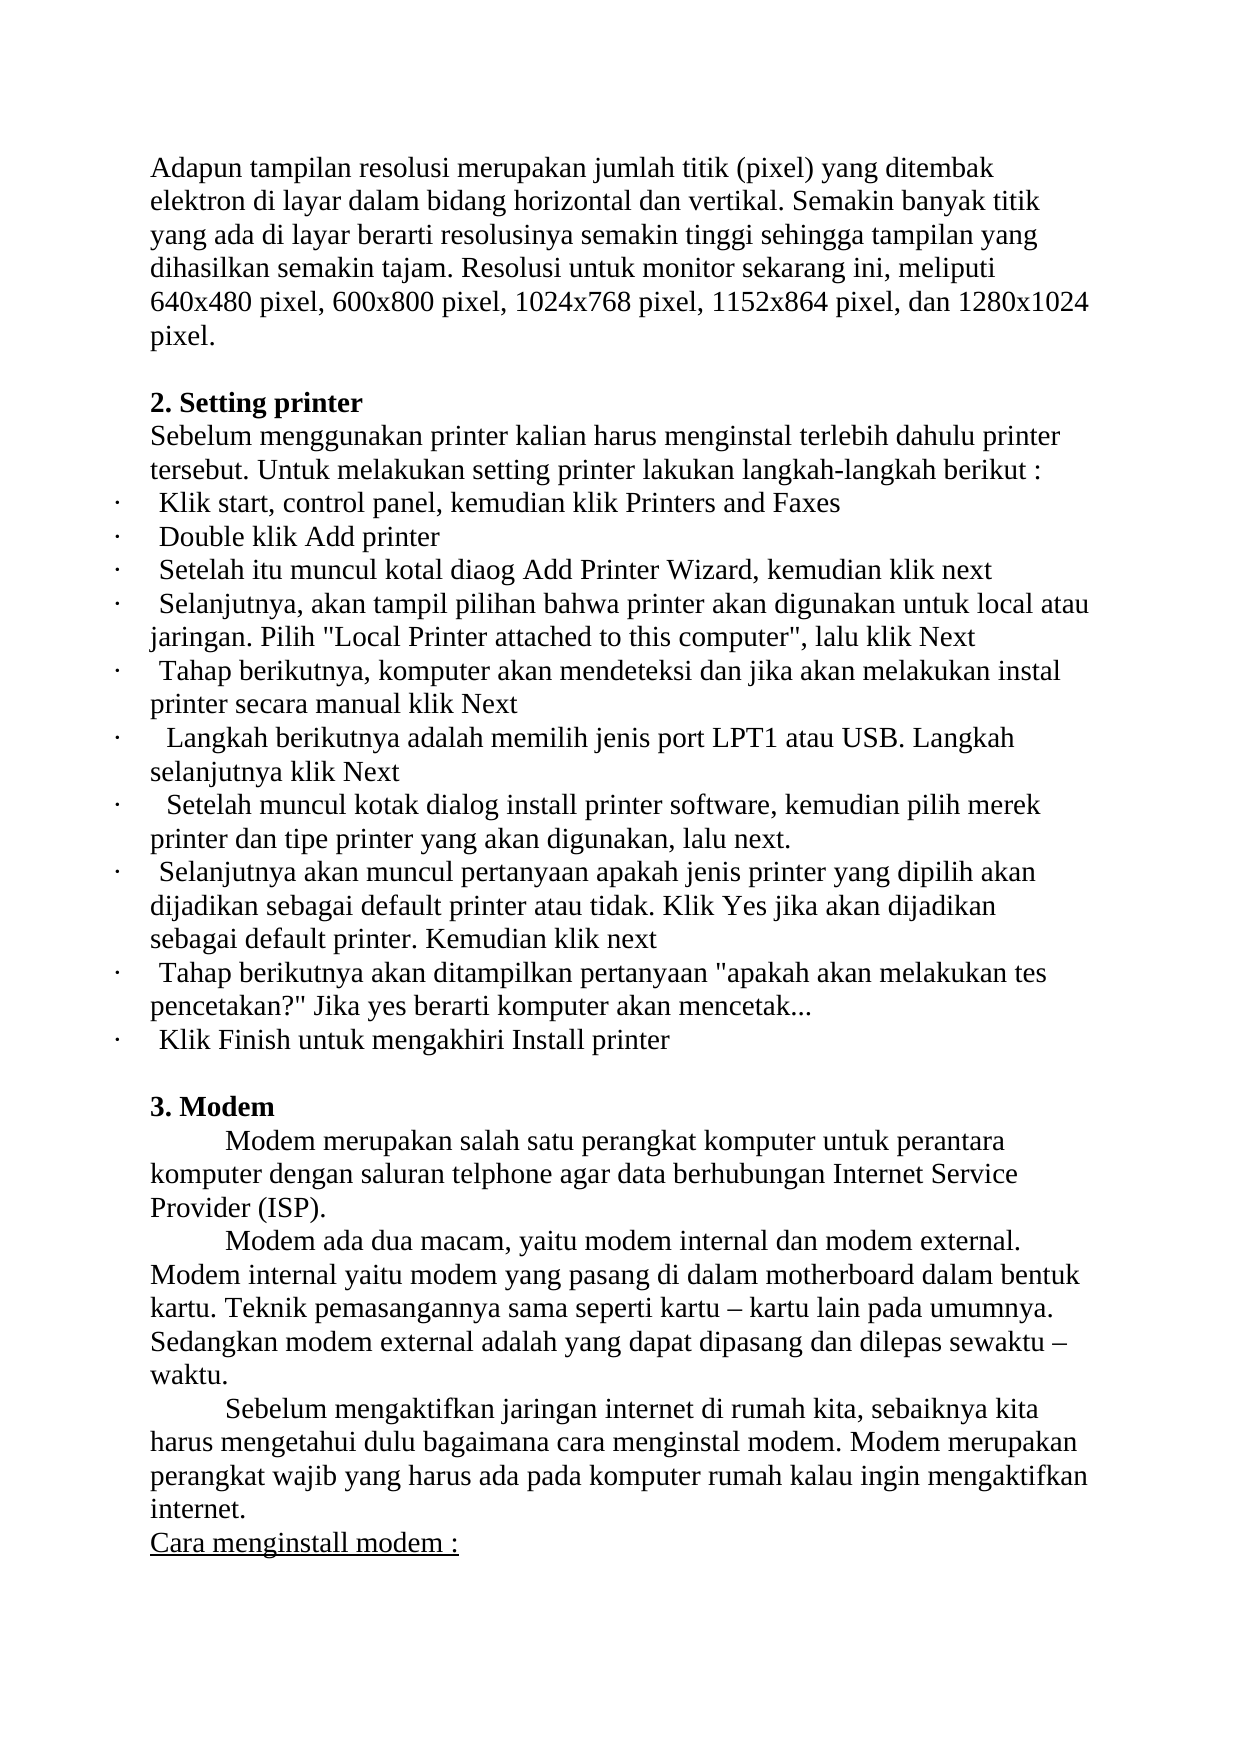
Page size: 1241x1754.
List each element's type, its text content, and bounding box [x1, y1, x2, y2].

text · Selanjutnya akan muncul pertanyaan apakah jenis printer yang dipilih akan dijadikan sebagai default printer atau tidak. Klik Yes jika akan dijadikan sebagai default printer. Kemudian klik next [112, 854, 1090, 955]
text · Klik start, control panel, kemudian klik Printers and Faxes [112, 485, 1090, 519]
text · Selanjutnya, akan tampil pilihan bahwa printer akan digunakan untuk local atau jaringan. Pilih "Local Printer attached to this computer", lalu klik Next [112, 586, 1090, 653]
text Adapun tampilan resolusi merupakan jumlah titik (pixel) yang ditembak elektron di layar dalam bidang horizontal dan vertikal. Semakin banyak titik yang ada di layar berarti resolusinya semakin tinggi sehingga tampilan yang dihasilkan semakin tajam. Resolusi untuk monitor sekarang ini, meliputi 640x480 pixel, 600x800 pixel, 1024x768 pixel, 1152x864 pixel, dan 1280x1024 pixel. 2. Setting printer Sebelum menggunakan printer kalian harus menginstal terlebih dahulu printer tersebut. Untuk melakukan setting printer lakukan langkah-langkah berikut : [150, 150, 1090, 485]
text Sebelum mengaktifkan jaringan internet di rumah kita, sebaiknya kita harus mengetahui dulu bagaimana cara menginstal modem. Modem merupakan perangkat wajib yang harus ada pada komputer rumah kalau ingin mengaktifkan internet. [150, 1391, 1090, 1525]
text Modem merupakan salah satu perangkat komputer untuk perantara komputer dengan saluran telphone agar data berhubungan Internet Service Provider (ISP). [150, 1123, 1090, 1223]
text Modem ada dua macam, yaitu modem internal dan modem external. Modem internal yaitu modem yang pasang di dalam motherboard dalam bentuk kartu. Teknik pemasangannya sama seperti kartu – kartu lain pada umumnya. Sedangkan modem external adalah yang dapat dipasang dan dilepas sewaktu – waktu. [150, 1223, 1090, 1391]
text · Tahap berikutnya, komputer akan mendeteksi dan jika akan melakukan instal printer secara manual klik Next [112, 653, 1090, 720]
text · Double klik Add printer [112, 519, 1090, 552]
text · Tahap berikutnya akan ditampilkan pertanyaan "apakah akan melakukan tes pencetakan?" Jika yes berarti komputer akan mencetak... [112, 955, 1090, 1022]
text · Setelah muncul kotak dialog install printer software, kemudian pilih merek printer dan tipe printer yang akan digunakan, lalu next. [112, 787, 1090, 854]
text 3. Modem [150, 1089, 1090, 1123]
text · Setelah itu muncul kotal diaog Add Printer Wizard, kemudian klik next [112, 552, 1090, 586]
text · Klik Finish untuk mengakhiri Install printer [112, 1022, 1090, 1056]
text Cara menginstall modem : [150, 1525, 1090, 1559]
text · Langkah berikutnya adalah memilih jenis port LPT1 atau USB. Langkah selanjutnya klik Next [112, 720, 1090, 787]
